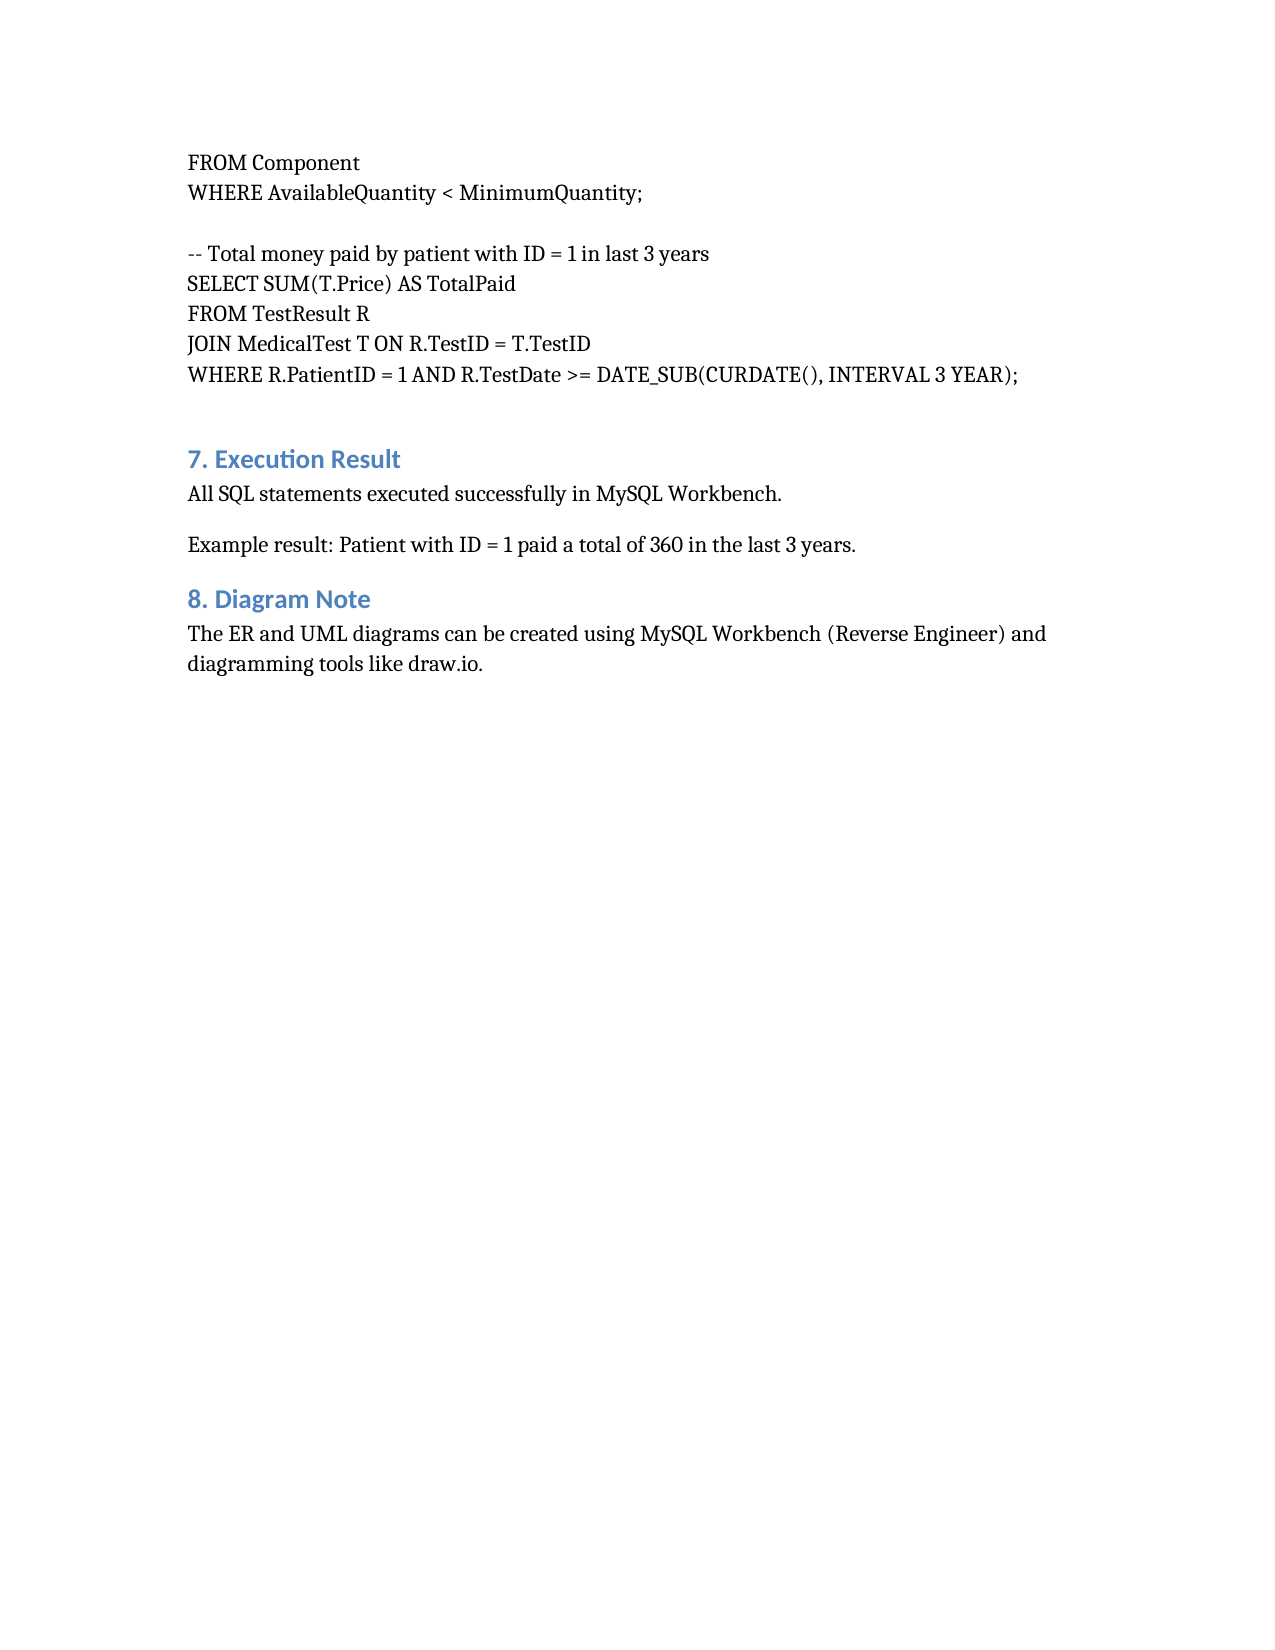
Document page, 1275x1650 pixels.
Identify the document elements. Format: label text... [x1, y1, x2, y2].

subtitle 8. Diagram Note [187, 583, 1087, 616]
text Example result: Patient with ID = 1 paid a total of 360 in the last 3 years. [187, 532, 1087, 558]
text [187, 150, 1087, 418]
text The ER and UML diagrams can be created using MySQL Workbench (Reverse Engineer) and diagramming tools like draw.io. [187, 621, 1087, 677]
subtitle 7. Execution Result [187, 443, 1087, 476]
text All SQL statements executed successfully in MySQL Workbench. [187, 481, 1087, 507]
